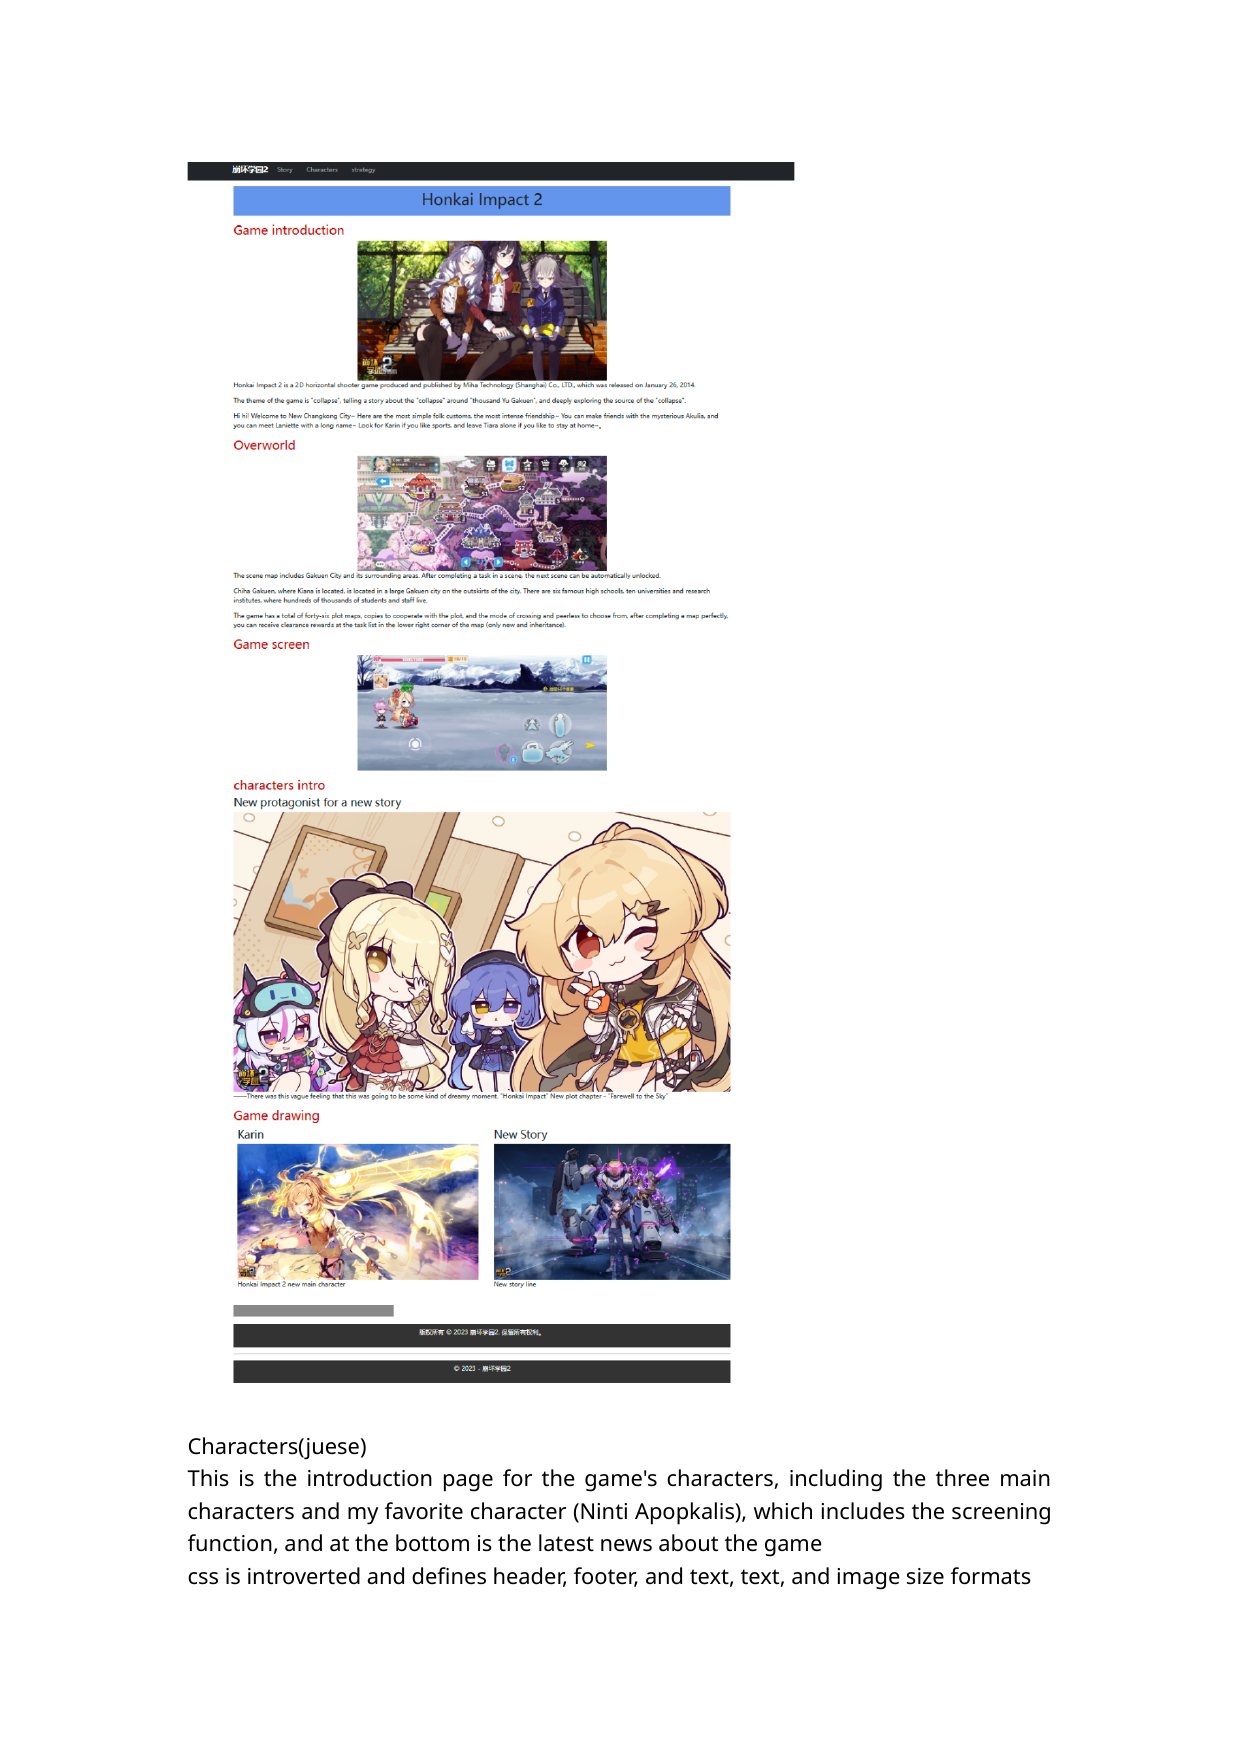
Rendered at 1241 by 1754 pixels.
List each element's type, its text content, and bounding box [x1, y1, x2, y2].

text Characters(juese) [187, 1429, 1053, 1462]
text css is introverted and defines header, footer, and text, text, and image size formats [187, 1559, 1053, 1592]
text This is the introduction page for the game's characters, including the three main characters and my favorite character (Ninti Apopkalis), which includes the screening function, and at the bottom is the latest news about the game [187, 1462, 1053, 1559]
picture [187, 162, 795, 1408]
